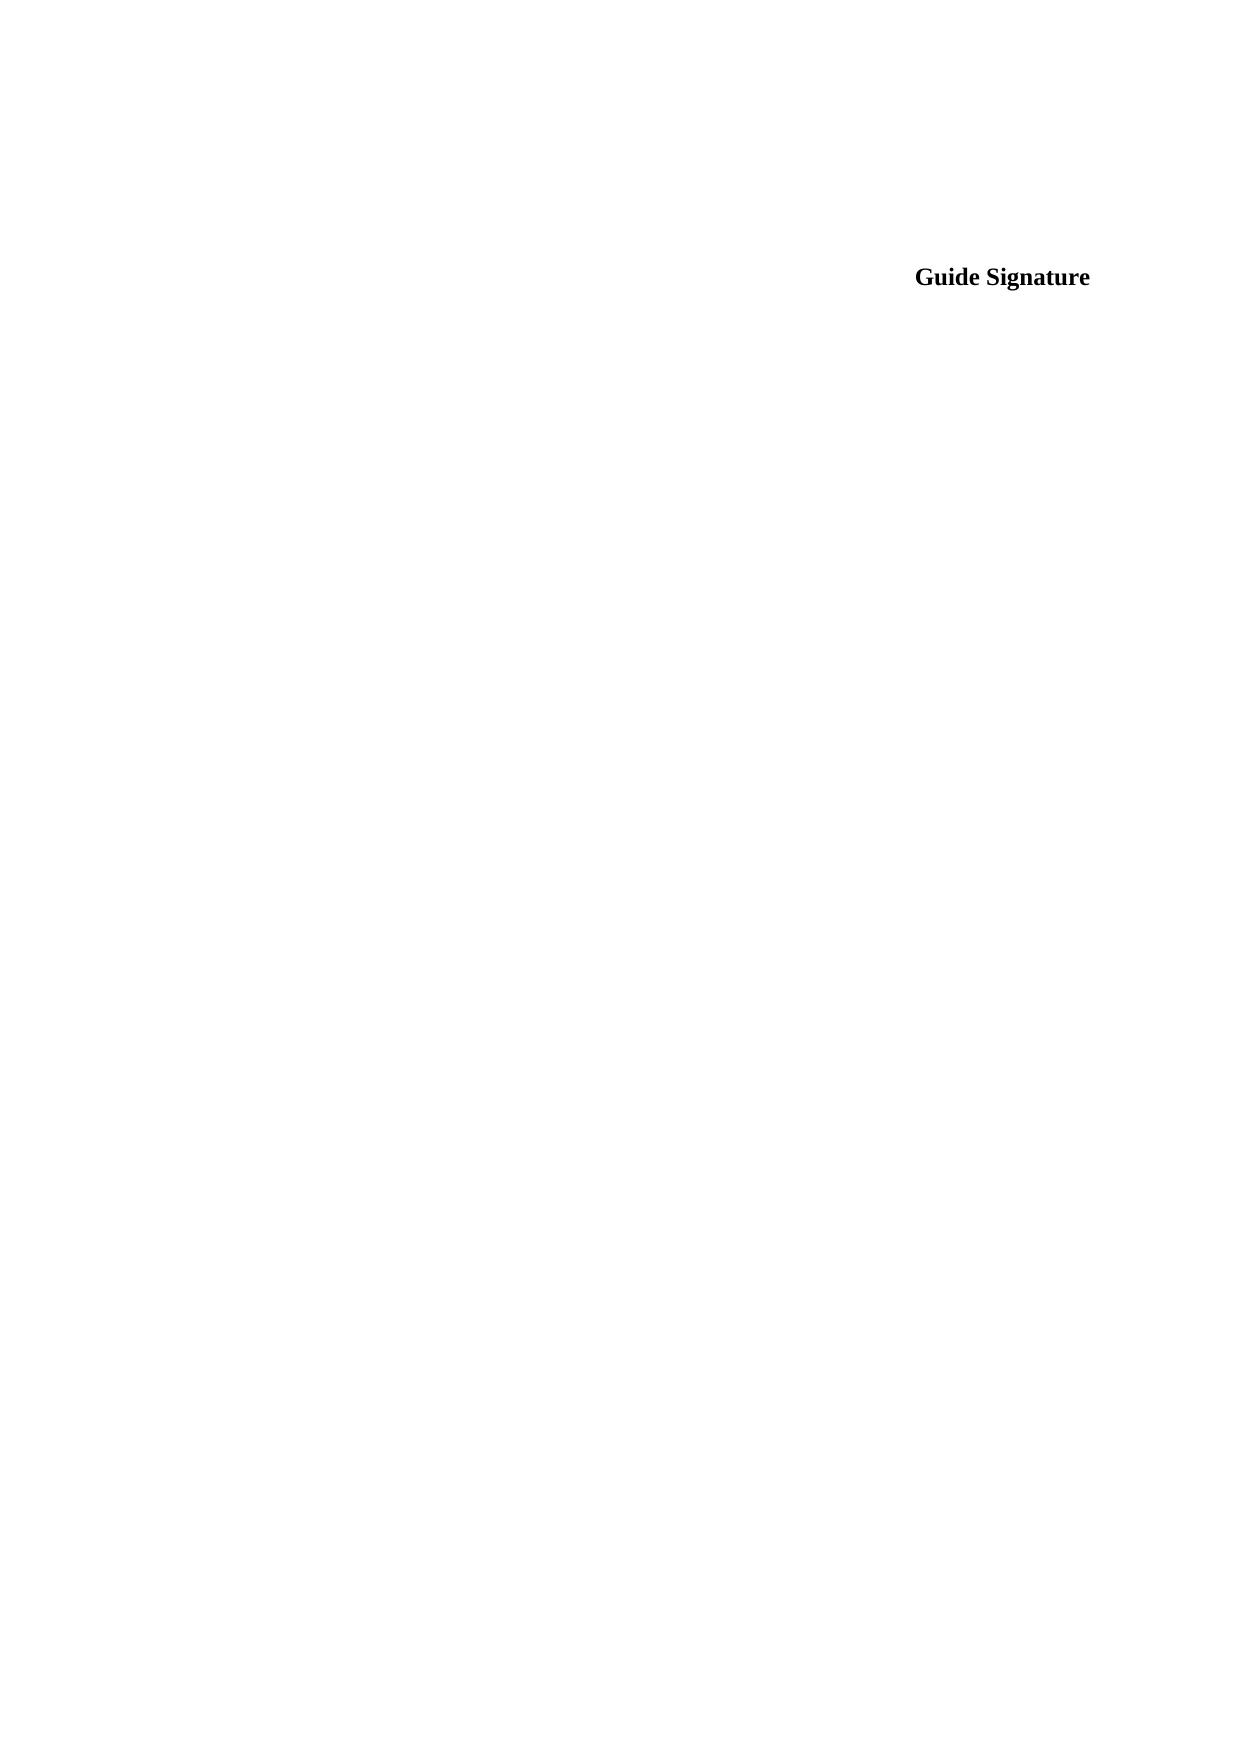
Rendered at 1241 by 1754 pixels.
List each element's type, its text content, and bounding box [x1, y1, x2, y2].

text Guide Signature [150, 262, 1090, 291]
